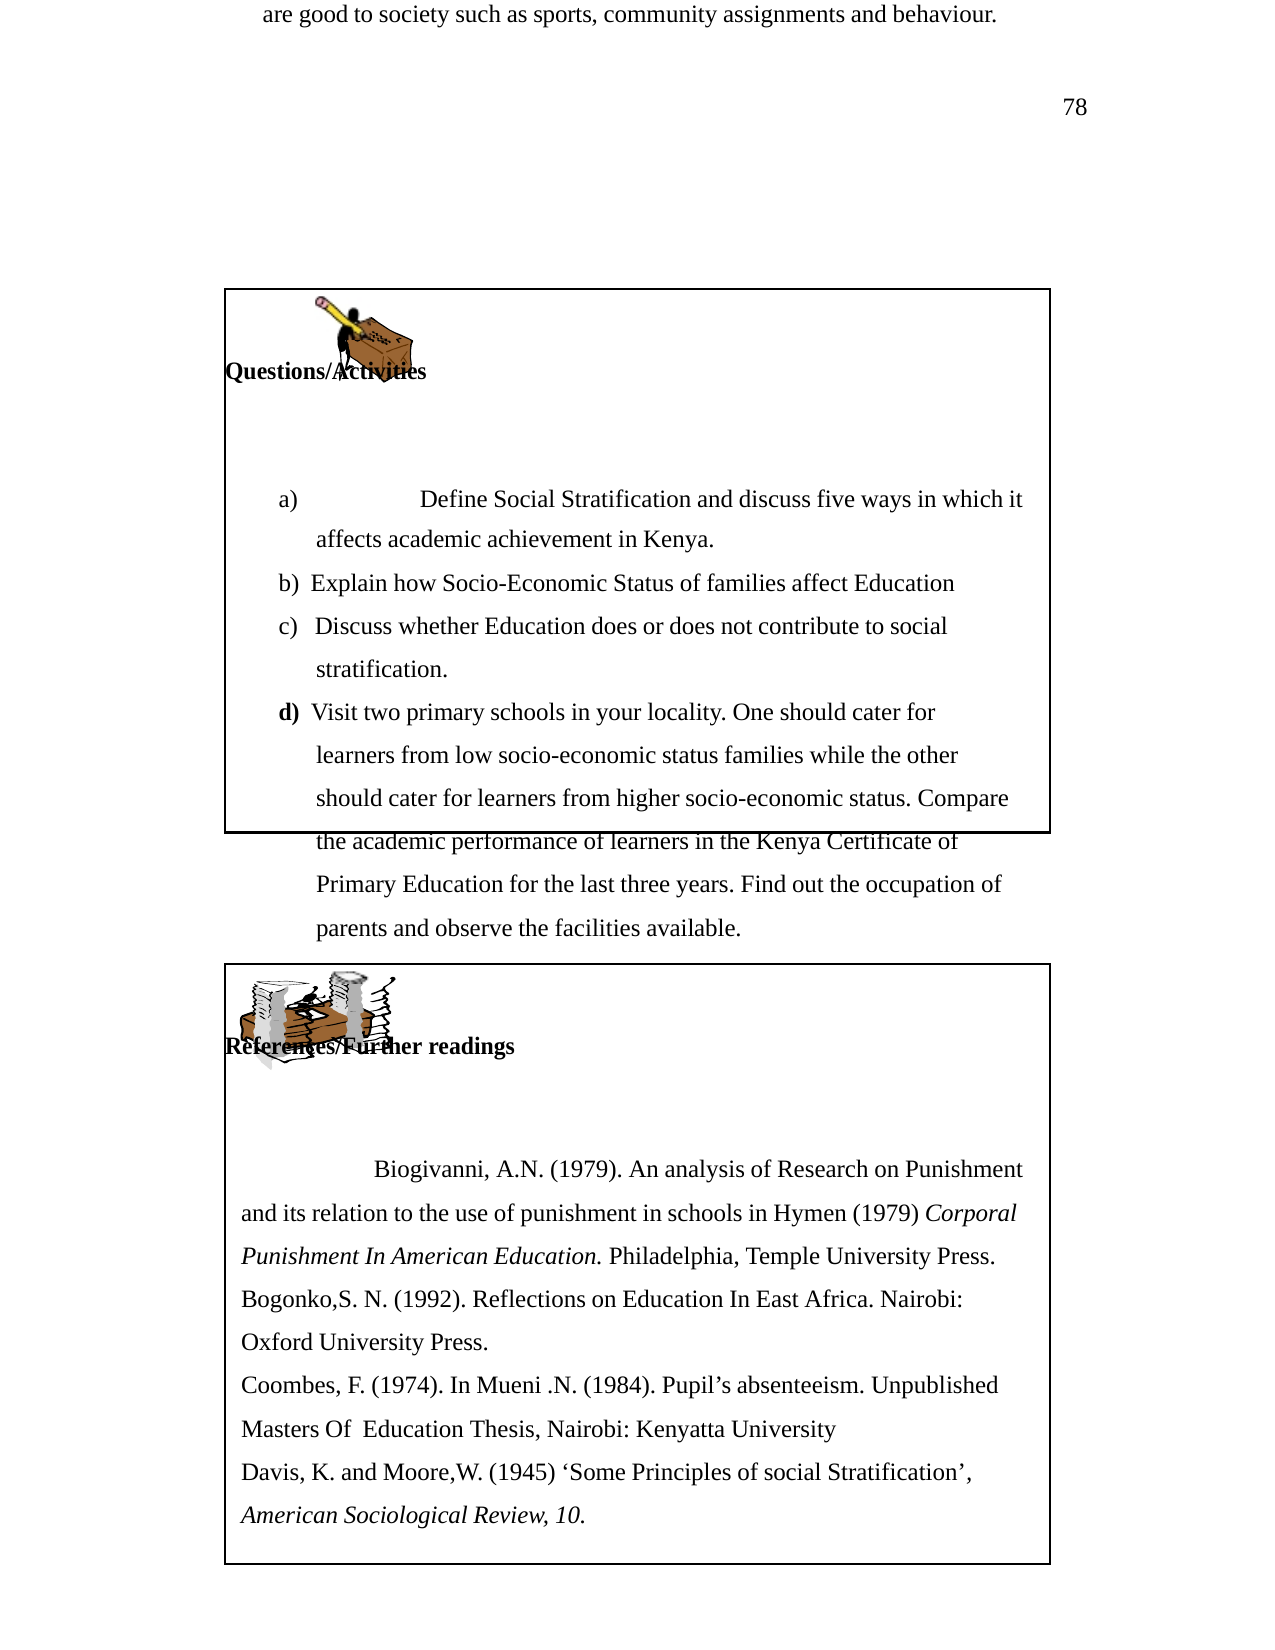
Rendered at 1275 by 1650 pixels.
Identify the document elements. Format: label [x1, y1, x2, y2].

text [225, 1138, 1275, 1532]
picture [314, 295, 371, 340]
picture [331, 970, 369, 984]
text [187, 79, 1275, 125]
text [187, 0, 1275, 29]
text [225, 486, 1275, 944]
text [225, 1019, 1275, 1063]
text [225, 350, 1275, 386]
